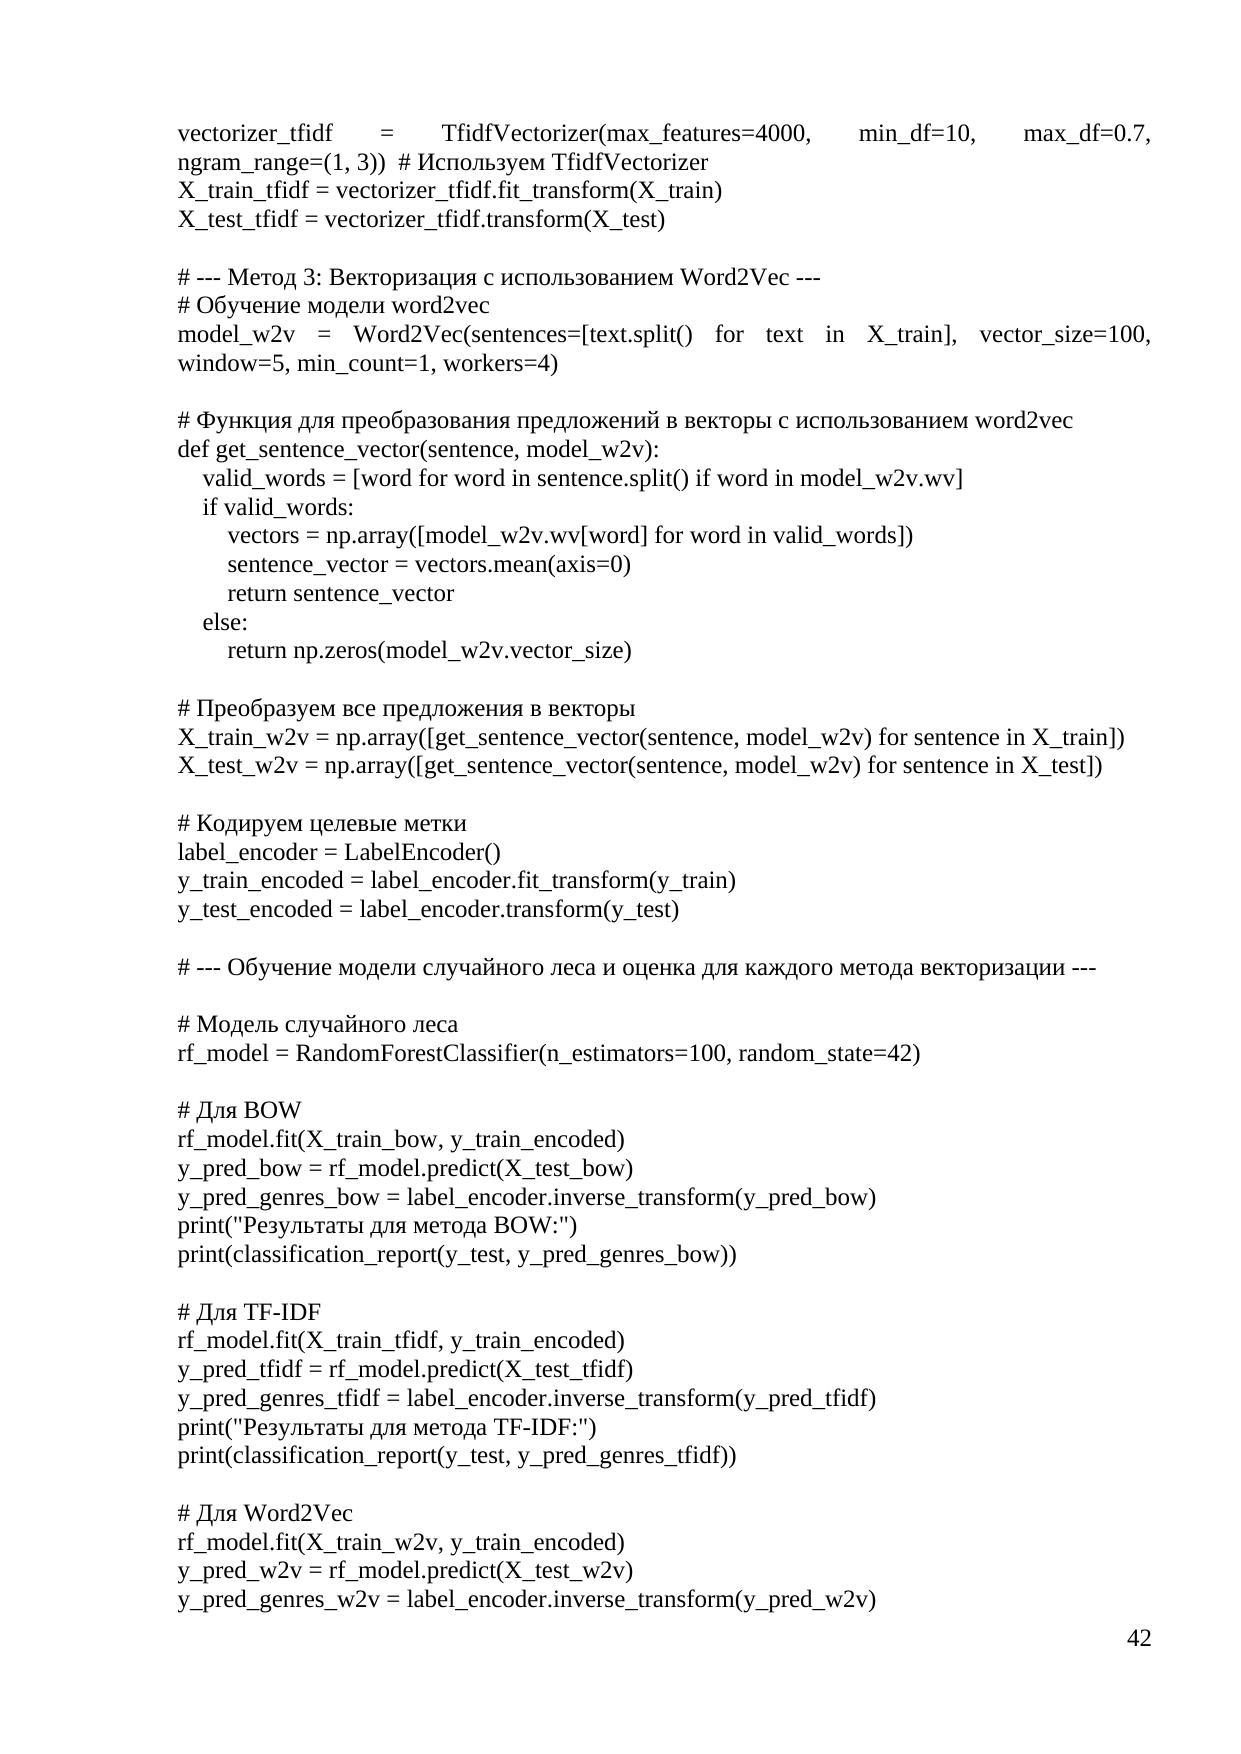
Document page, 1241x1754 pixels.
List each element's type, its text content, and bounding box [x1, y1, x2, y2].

text print("Результаты для метода BOW:") [177, 1211, 1152, 1239]
text # Модель случайного леса [177, 1009, 1152, 1038]
text X_test_w2v = np.array([get_sentence_vector(sentence, model_w2v) for sentence in X_test]) [177, 751, 1152, 779]
text vectors = np.array([model_w2v.wv[word] for word in valid_words]) [177, 521, 1152, 549]
text print(classification_report(y_test, y_pred_genres_bow)) [177, 1239, 1152, 1268]
text # Для Word2Vec [177, 1498, 1152, 1527]
text # Для TF-IDF [177, 1297, 1152, 1326]
text vectorizer_tfidf = TfidfVectorizer(max_features=4000, min_df=10, max_df=0.7, ngram_range=(1, 3)) # Используем TfidfVectorizer [177, 118, 1152, 176]
text def get_sentence_vector(sentence, model_w2v): [177, 434, 1152, 463]
text return np.zeros(model_w2v.vector_size) [177, 636, 1152, 664]
text X_train_w2v = np.array([get_sentence_vector(sentence, model_w2v) for sentence in X_train]) [177, 722, 1152, 751]
text rf_model.fit(X_train_bow, y_train_encoded) [177, 1124, 1152, 1153]
text rf_model.fit(X_train_tfidf, y_train_encoded) [177, 1326, 1152, 1354]
text rf_model = RandomForestClassifier(n_estimators=100, random_state=42) [177, 1038, 1152, 1067]
text return sentence_vector [177, 578, 1152, 607]
text y_test_encoded = label_encoder.transform(y_test) [177, 894, 1152, 923]
text if valid_words: [177, 492, 1152, 521]
text rf_model.fit(X_train_w2v, y_train_encoded) [177, 1527, 1152, 1556]
text # Функция для преобразования предложений в векторы с использованием word2vec [177, 406, 1152, 434]
text # Кодируем целевые метки [177, 808, 1152, 837]
text X_train_tfidf = vectorizer_tfidf.fit_transform(X_train) [177, 176, 1152, 204]
text y_pred_genres_bow = label_encoder.inverse_transform(y_pred_bow) [177, 1182, 1152, 1211]
text y_pred_genres_w2v = label_encoder.inverse_transform(y_pred_w2v) [177, 1584, 1152, 1613]
text # Обучение модели word2vec [177, 291, 1152, 319]
text # Для BOW [177, 1096, 1152, 1124]
text valid_words = [word for word in sentence.split() if word in model_w2v.wv] [177, 463, 1152, 492]
text sentence_vector = vectors.mean(axis=0) [177, 549, 1152, 578]
text y_pred_genres_tfidf = label_encoder.inverse_transform(y_pred_tfidf) [177, 1383, 1152, 1412]
text model_w2v = Word2Vec(sentences=[text.split() for text in X_train], vector_size=100, window=5, min_count=1, workers=4) [177, 319, 1152, 377]
text # --- Обучение модели случайного леса и оценка для каждого метода векторизации --- [177, 952, 1152, 981]
text # --- Метод 3: Векторизация с использованием Word2Vec --- [177, 262, 1152, 291]
text # Преобразуем все предложения в векторы [177, 693, 1152, 722]
text else: [177, 607, 1152, 636]
text y_train_encoded = label_encoder.fit_transform(y_train) [177, 866, 1152, 894]
text label_encoder = LabelEncoder() [177, 837, 1152, 866]
text y_pred_w2v = rf_model.predict(X_test_w2v) [177, 1556, 1152, 1584]
text y_pred_tfidf = rf_model.predict(X_test_tfidf) [177, 1354, 1152, 1383]
text print("Результаты для метода TF-IDF:") [177, 1412, 1152, 1441]
text X_test_tfidf = vectorizer_tfidf.transform(X_test) [177, 204, 1152, 233]
text y_pred_bow = rf_model.predict(X_test_bow) [177, 1153, 1152, 1182]
text print(classification_report(y_test, y_pred_genres_tfidf)) [177, 1441, 1152, 1469]
